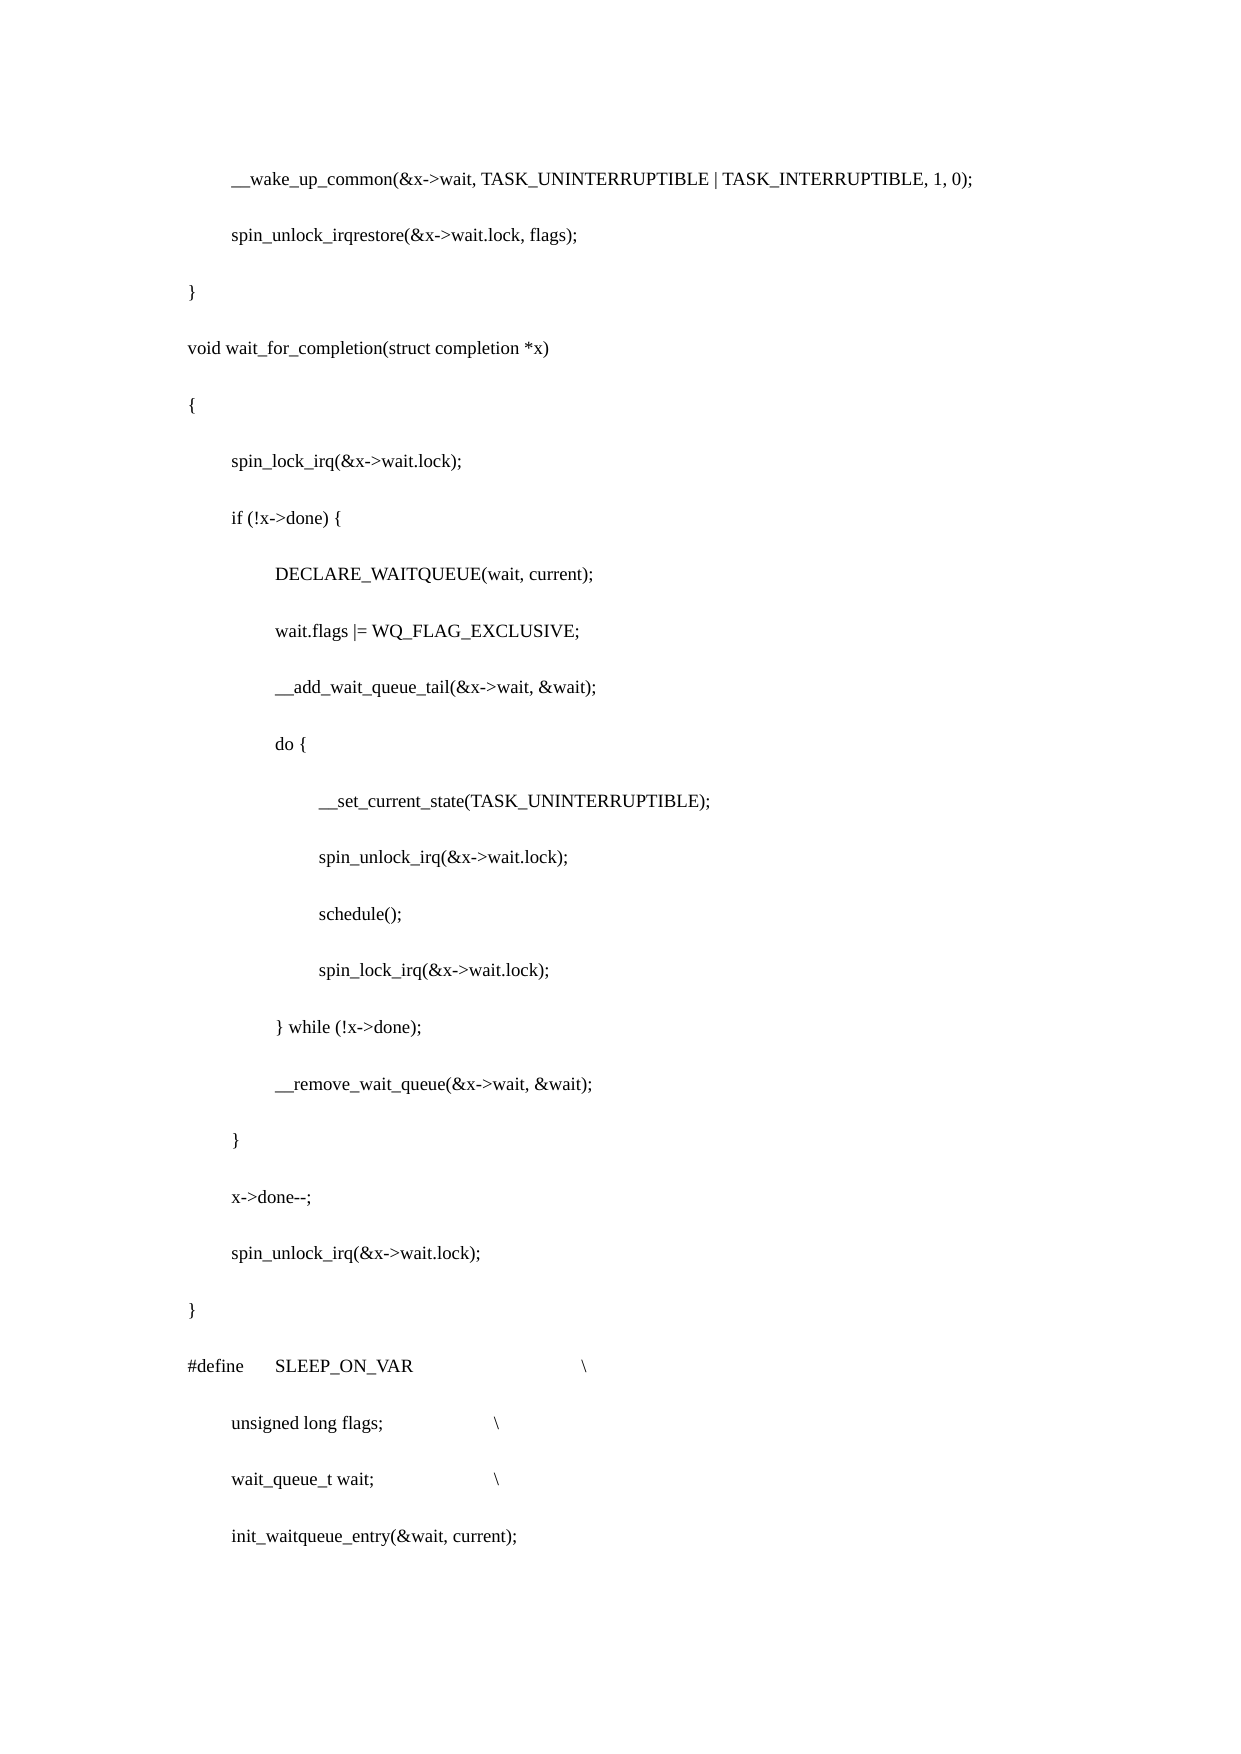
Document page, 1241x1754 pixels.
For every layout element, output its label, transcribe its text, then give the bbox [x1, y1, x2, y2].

text __wake_up_common(&x->wait, TASK_UNINTERRUPTIBLE | TASK_INTERRUPTIBLE, 1, 0); [187, 162, 1053, 194]
text __add_wait_queue_tail(&x->wait, &wait); [187, 671, 1053, 703]
text spin_unlock_irqrestore(&x->wait.lock, flags); [187, 218, 1053, 251]
text __remove_wait_queue(&x->wait, &wait); [187, 1067, 1053, 1099]
text spin_unlock_irq(&x->wait.lock); [187, 841, 1053, 873]
text spin_lock_irq(&x->wait.lock); [187, 954, 1053, 986]
text schedule(); [187, 897, 1053, 930]
text { [187, 388, 1053, 421]
text unsigned long flags; \ [187, 1406, 1053, 1439]
text void wait_for_completion(struct completion *x) [187, 332, 1053, 364]
text do { [187, 728, 1053, 760]
text x->done--; [187, 1180, 1053, 1213]
text #define SLEEP_ON_VAR \ [187, 1350, 1053, 1382]
text } [187, 275, 1053, 308]
text wait_queue_t wait; \ [187, 1463, 1053, 1495]
text spin_unlock_irq(&x->wait.lock); [187, 1237, 1053, 1269]
text wait.flags |= WQ_FLAG_EXCLUSIVE; [187, 614, 1053, 647]
text } while (!x->done); [187, 1010, 1053, 1043]
text init_waitqueue_entry(&wait, current); [187, 1519, 1053, 1552]
text } [187, 1293, 1053, 1326]
text __set_current_state(TASK_UNINTERRUPTIBLE); [187, 784, 1053, 817]
text DECLARE_WAITQUEUE(wait, current); [187, 558, 1053, 590]
text if (!x->done) { [187, 501, 1053, 534]
text } [187, 1123, 1053, 1156]
text spin_lock_irq(&x->wait.lock); [187, 445, 1053, 477]
